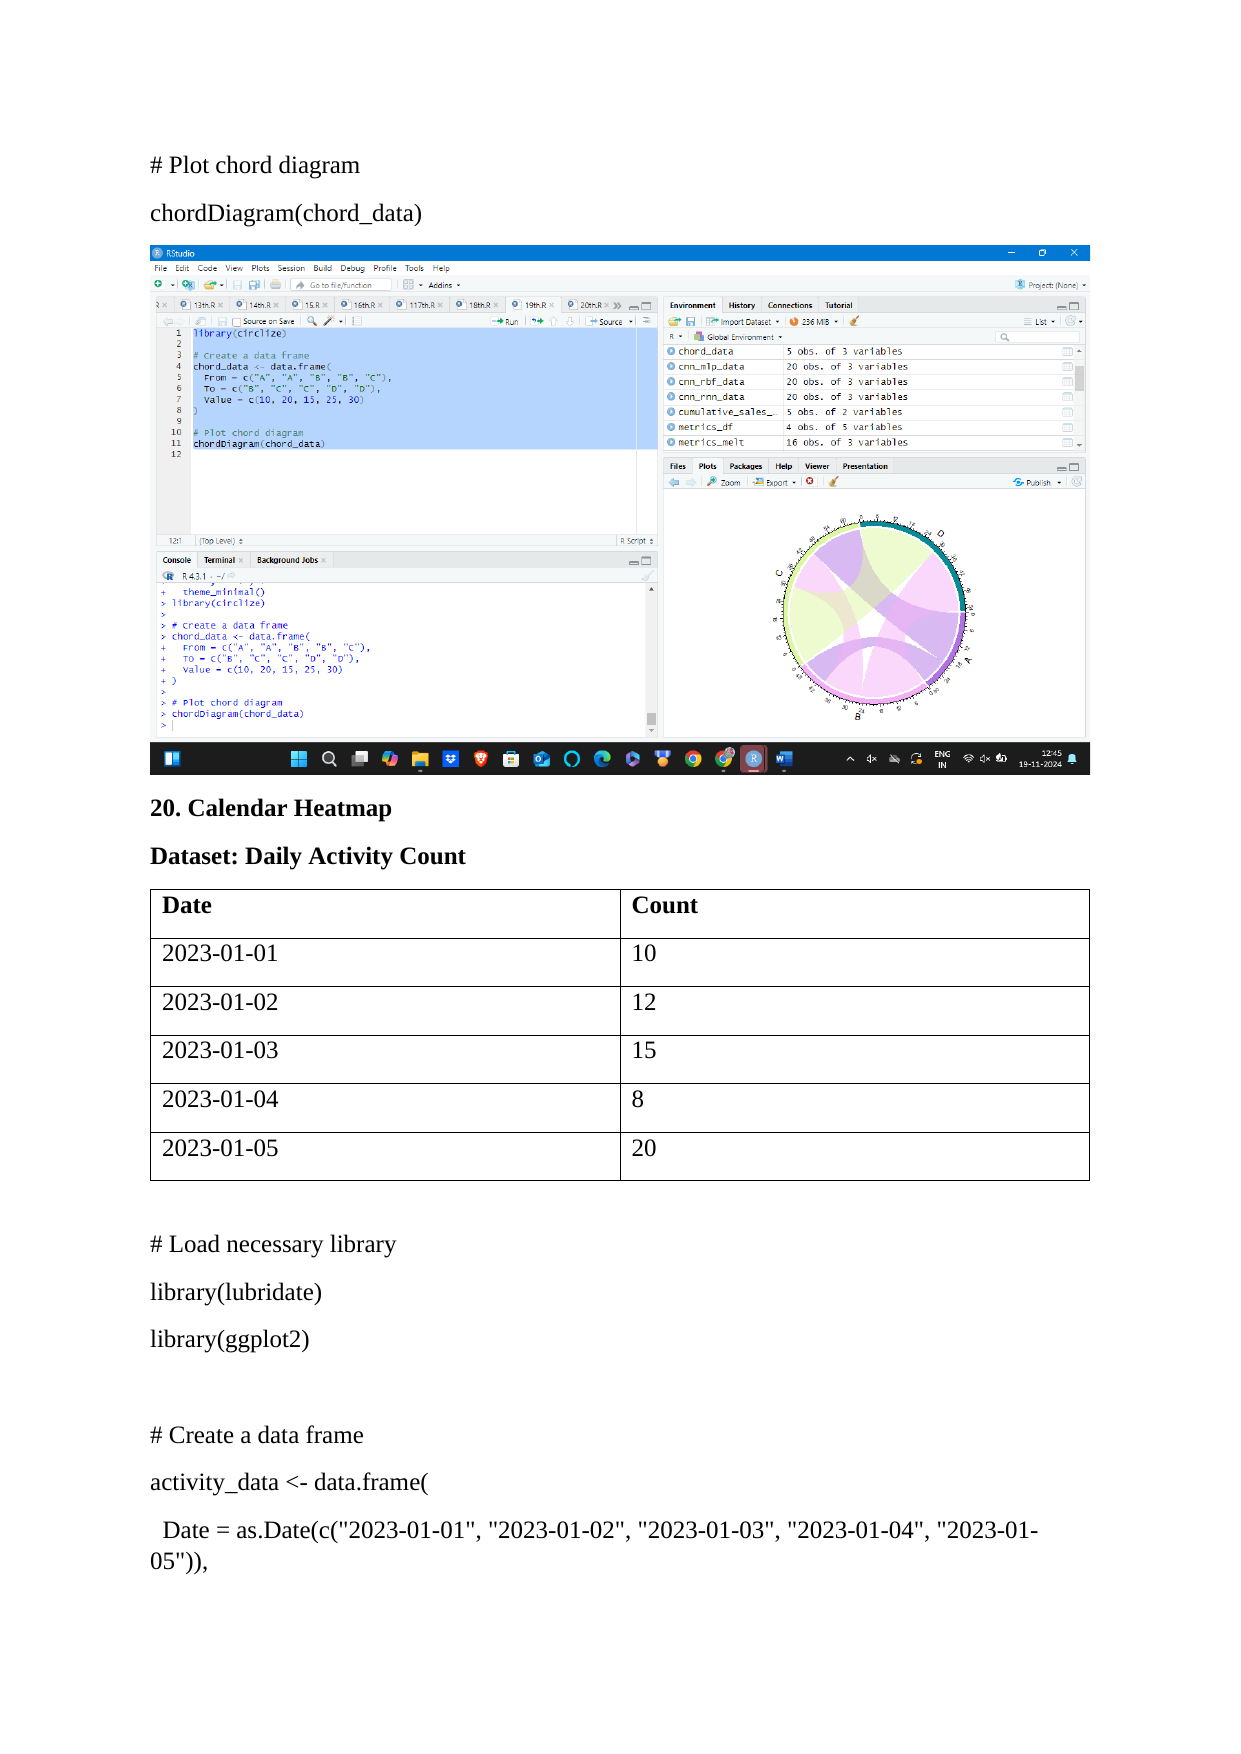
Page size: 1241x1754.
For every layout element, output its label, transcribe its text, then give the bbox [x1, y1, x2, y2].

table_cell 2023-01-01 [151, 939, 620, 986]
table_cell 2023-01-02 [151, 987, 620, 1034]
table_cell 8 [621, 1084, 1089, 1132]
table_cell 20 [621, 1133, 1089, 1180]
text Dataset: Daily Activity Count [150, 841, 1090, 870]
table_cell 2023-01-05 [151, 1133, 620, 1180]
text # Create a data frame [150, 1420, 1090, 1448]
text library(lubridate) [150, 1277, 1090, 1305]
text 20. Calendar Heatmap [150, 793, 1090, 822]
table_header Date [151, 890, 620, 937]
text activity_data <- data.frame( [150, 1467, 1090, 1496]
table_cell 12 [621, 987, 1089, 1034]
text library(ggplot2) [150, 1324, 1090, 1353]
table_cell 10 [621, 939, 1089, 986]
table_cell 15 [621, 1036, 1089, 1083]
table_cell 2023-01-04 [151, 1084, 620, 1132]
picture [150, 245, 1091, 775]
table_header Count [621, 890, 1089, 937]
text # Load necessary library [150, 1229, 1090, 1258]
text # Plot chord diagram [150, 150, 1090, 179]
table_cell 2023-01-03 [151, 1036, 620, 1083]
text Date = as.Date(c("2023-01-01", "2023-01-02", "2023-01-03", "2023-01-04", "2023-01-05")), [150, 1515, 1090, 1575]
text chordDiagram(chord_data) [150, 198, 1090, 226]
